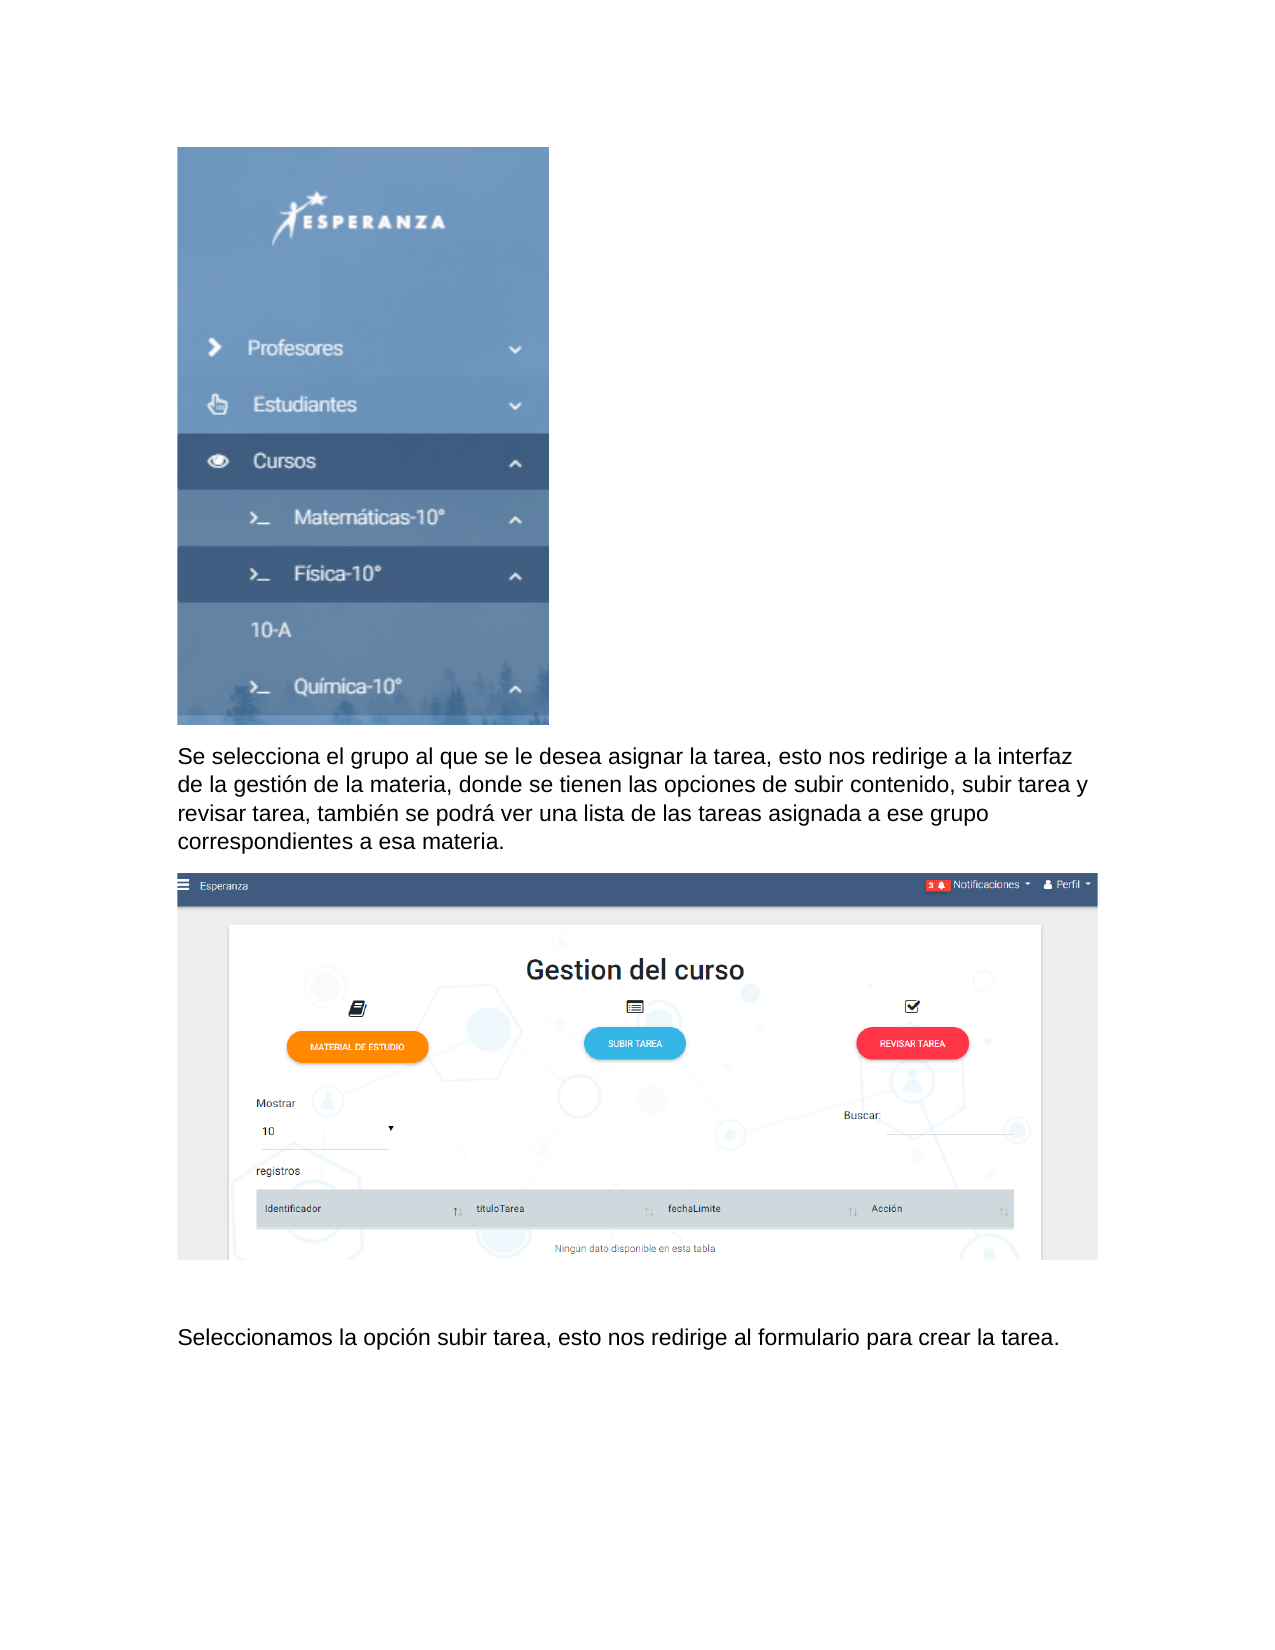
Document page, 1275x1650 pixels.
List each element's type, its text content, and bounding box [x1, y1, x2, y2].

text Se selecciona el grupo al que se le desea asignar la tarea, esto nos redirige a la interfaz de la gestión de la materia, donde se tienen las opciones de subir contenido, subir tarea y revisar tarea, también se podrá ver una lista de las tareas asignada a ese grupo correspondientes a esa materia. [177, 743, 1098, 855]
picture [177, 873, 1098, 1260]
text Seleccionamos la opción subir tarea, esto nos redirige al formulario para crear la tarea. [177, 1324, 1098, 1350]
picture [177, 147, 549, 725]
